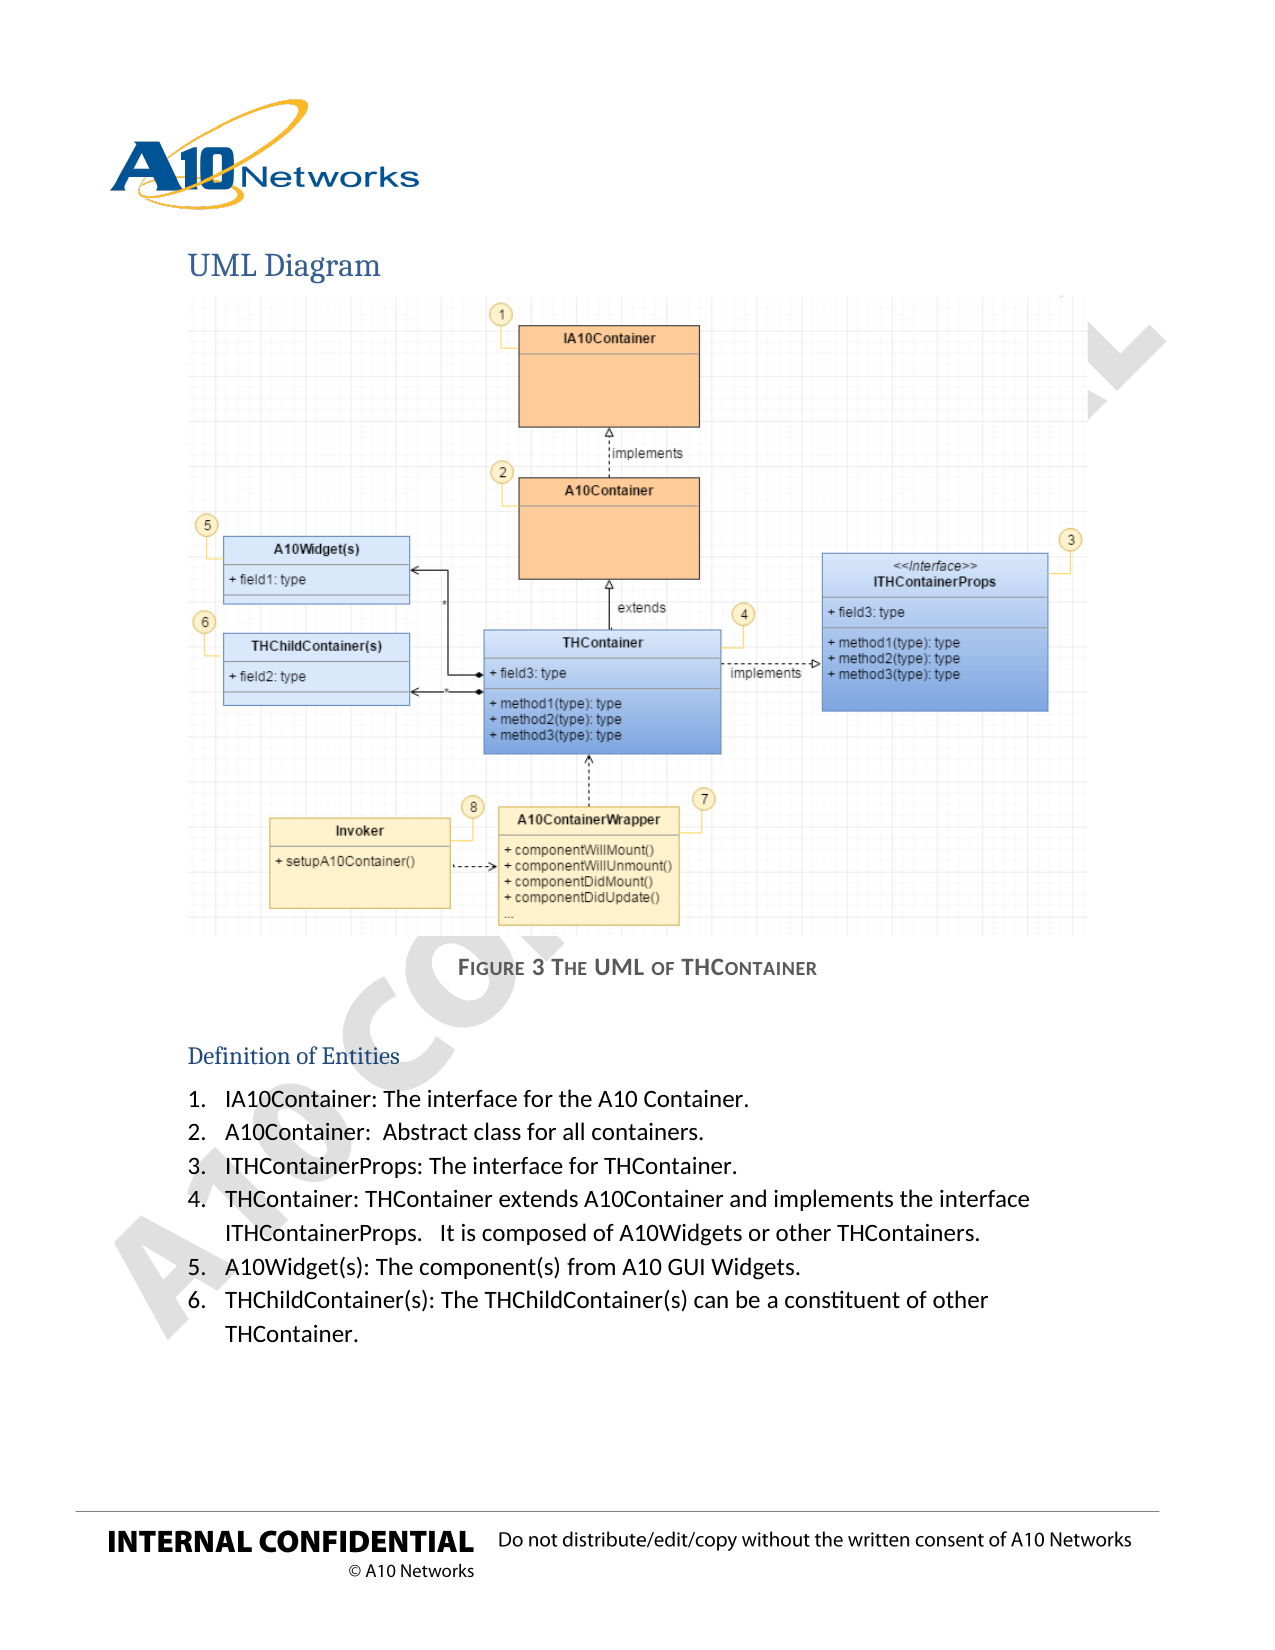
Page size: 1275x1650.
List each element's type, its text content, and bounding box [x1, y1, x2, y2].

list THContainer: THContainer extends A10Container and implements the interface ITHContainerProps. It is composed of A10Widgets or other THContainers. [187, 1184, 1087, 1248]
list THChildContainer(s): The THChildContainer(s) can be a constituent of other THContainer. [187, 1284, 1087, 1348]
list ITHContainerProps: The interface for THContainer. [187, 1150, 1087, 1181]
subtitle UML Diagram [187, 247, 1087, 285]
list A10Container: Abstract class for all containers. [187, 1117, 1087, 1147]
subtitle Definition of Entities [187, 1042, 1087, 1071]
list IA10Container: The interface for the A10 Container. [187, 1083, 1087, 1113]
list A10Widget(s): The component(s) from A10 GUI Widgets. [187, 1251, 1087, 1281]
picture [0, 1, 1275, 1650]
text Figure 3 The UML of THContainer [187, 952, 1087, 982]
